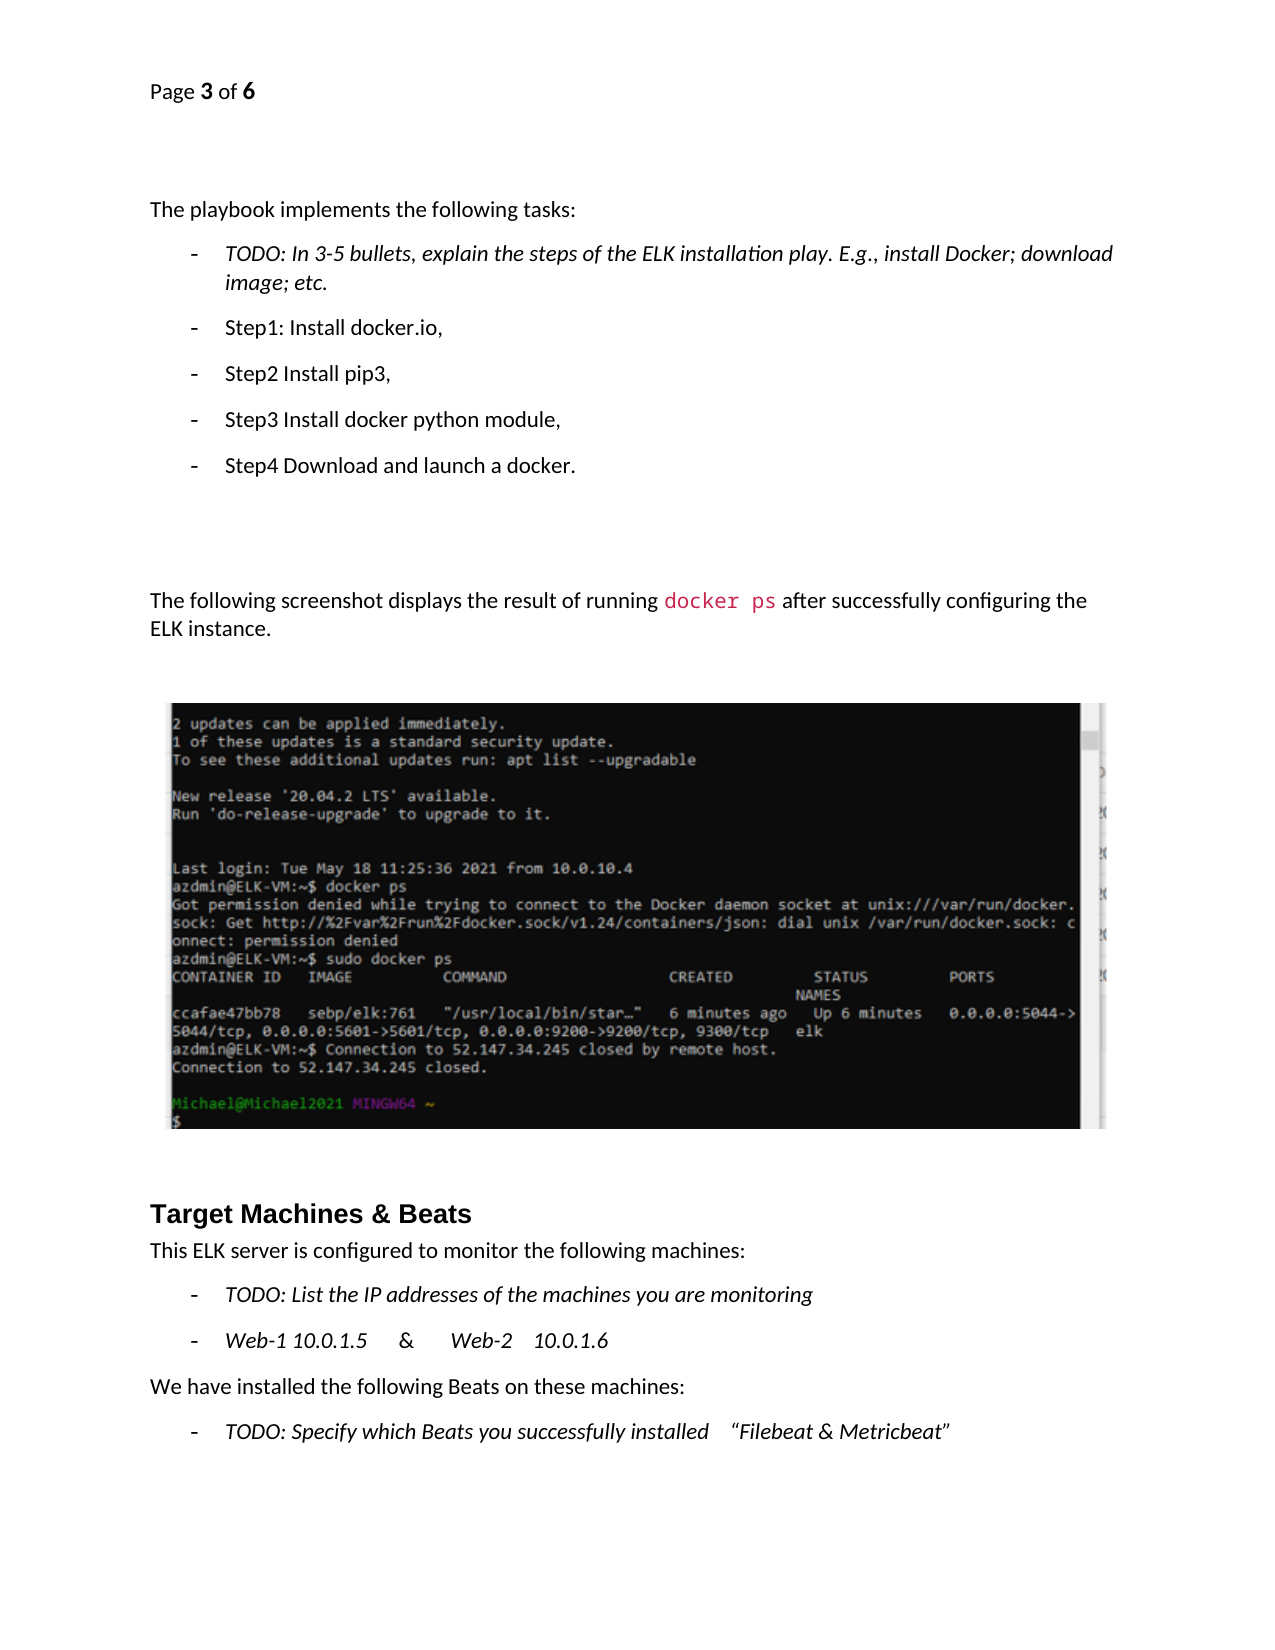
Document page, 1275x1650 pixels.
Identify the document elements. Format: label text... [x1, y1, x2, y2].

text We have installed the following Beats on these machines: [150, 1372, 1125, 1400]
list TODO: In 3-5 bullets, explain the steps of the ELK installation play. E.g., install Docker; download image; etc. [187, 239, 1125, 297]
list Step2 Install pip3, [187, 359, 1125, 388]
text This ELK server is configured to monitor the following machines: [150, 1236, 1125, 1264]
list TODO: List the IP addresses of the machines you are monitoring [187, 1281, 1125, 1310]
text The following screenshot displays the result of running docker ps after successfully configuring the ELK instance. [150, 586, 1125, 642]
text The playbook implements the following tasks: [150, 195, 1125, 223]
list TODO: Specify which Beats you successfully installed “Filebeat & Metricbeat” [187, 1417, 1125, 1446]
list Step1: Install docker.io, [187, 313, 1125, 342]
picture [150, 703, 1113, 1129]
subtitle Target Machines & Beats [150, 1198, 1125, 1230]
list Step3 Install docker python module, [187, 405, 1125, 434]
list Web-1 10.0.1.5 & Web-2 10.0.1.6 [187, 1326, 1125, 1356]
list Step4 Download and launch a docker. [187, 451, 1125, 480]
